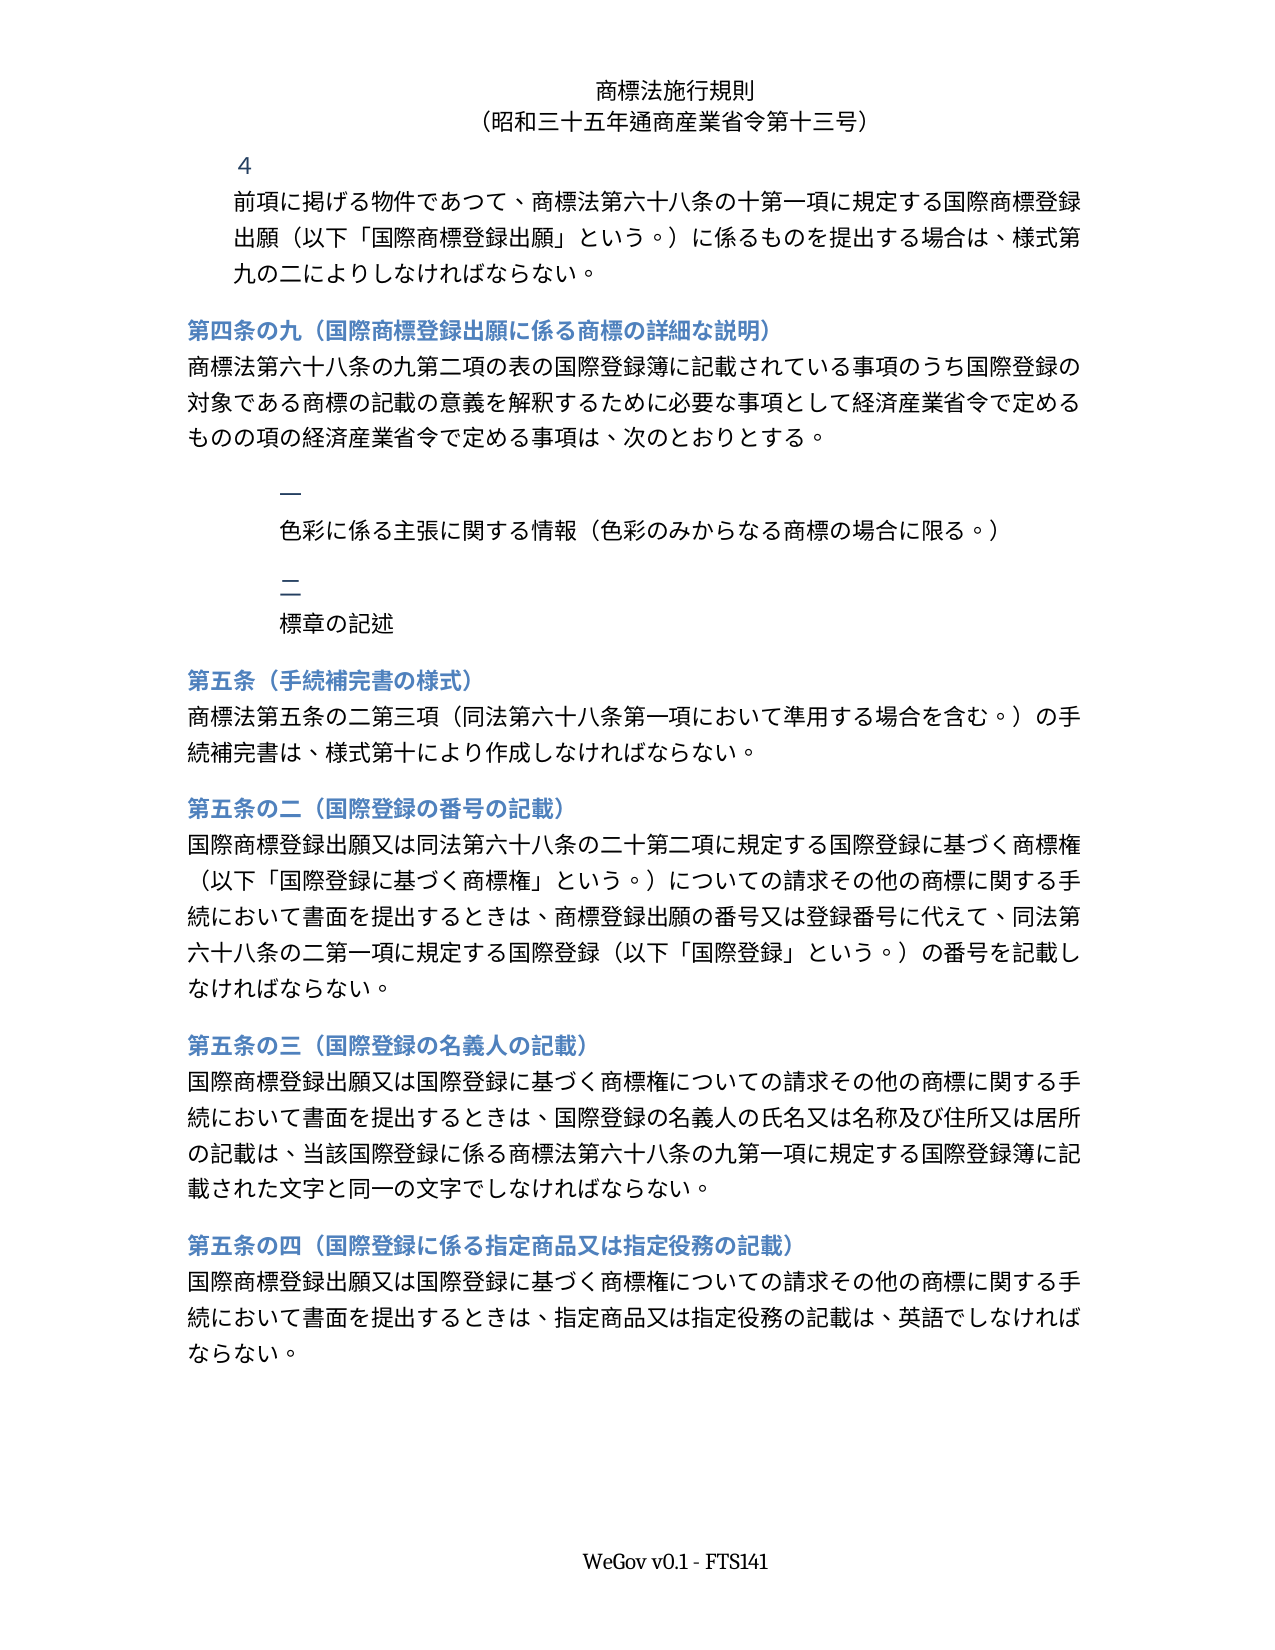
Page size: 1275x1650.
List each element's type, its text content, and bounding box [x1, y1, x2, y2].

text 商標法第六十八条の九第二項の表の国際登録簿に記載されている事項のうち国際登録の対象である商標の記載の意義を解釈するために必要な事項として経済産業省令で定めるものの項の経済産業省令で定める事項は、次のとおりとする。 [187, 351, 1087, 454]
subtitle 第五条の三（国際登録の名義人の記載） [187, 1030, 1087, 1061]
subtitle 第五条の四（国際登録に係る指定商品又は指定役務の記載） [187, 1230, 1087, 1261]
text 国際商標登録出願又は国際登録に基づく商標権についての請求その他の商標に関する手続において書面を提出するときは、国際登録の名義人の氏名又は名称及び住所又は居所の記載は、当該国際登録に係る商標法第六十八条の九第一項に規定する国際登録簿に記載された文字と同一の文字でしなければならない。 [187, 1066, 1087, 1205]
subtitle 第五条の二（国際登録の番号の記載） [187, 793, 1087, 824]
subtitle 二 [279, 572, 1087, 603]
subtitle 第五条（手続補完書の様式） [187, 664, 1087, 696]
text 商標法第五条の二第三項（同法第六十八条第一項において準用する場合を含む。）の手続補完書は、様式第十により作成しなければならない。 [187, 701, 1087, 768]
text 国際商標登録出願又は同法第六十八条の二十第二項に規定する国際登録に基づく商標権（以下「国際登録に基づく商標権」という。）についての請求その他の商標に関する手続において書面を提出するときは、商標登録出願の番号又は登録番号に代えて、同法第六十八条の二第一項に規定する国際登録（以下「国際登録」という。）の番号を記載しなければならない。 [187, 829, 1087, 1004]
subtitle ４ [233, 150, 1087, 181]
text 標章の記述 [279, 608, 1087, 639]
subtitle 第四条の九（国際商標登録出願に係る商標の詳細な説明） [187, 314, 1087, 346]
text 前項に掲げる物件であつて、商標法第六十八条の十第一項に規定する国際商標登録出願（以下「国際商標登録出願」という。）に係るものを提出する場合は、様式第九の二によりしなければならない。 [233, 186, 1087, 289]
text 国際商標登録出願又は国際登録に基づく商標権についての請求その他の商標に関する手続において書面を提出するときは、指定商品又は指定役務の記載は、英語でしなければならない。 [187, 1266, 1087, 1369]
text 色彩に係る主張に関する情報（色彩のみからなる商標の場合に限る。） [279, 515, 1087, 546]
subtitle 一 [279, 479, 1087, 510]
